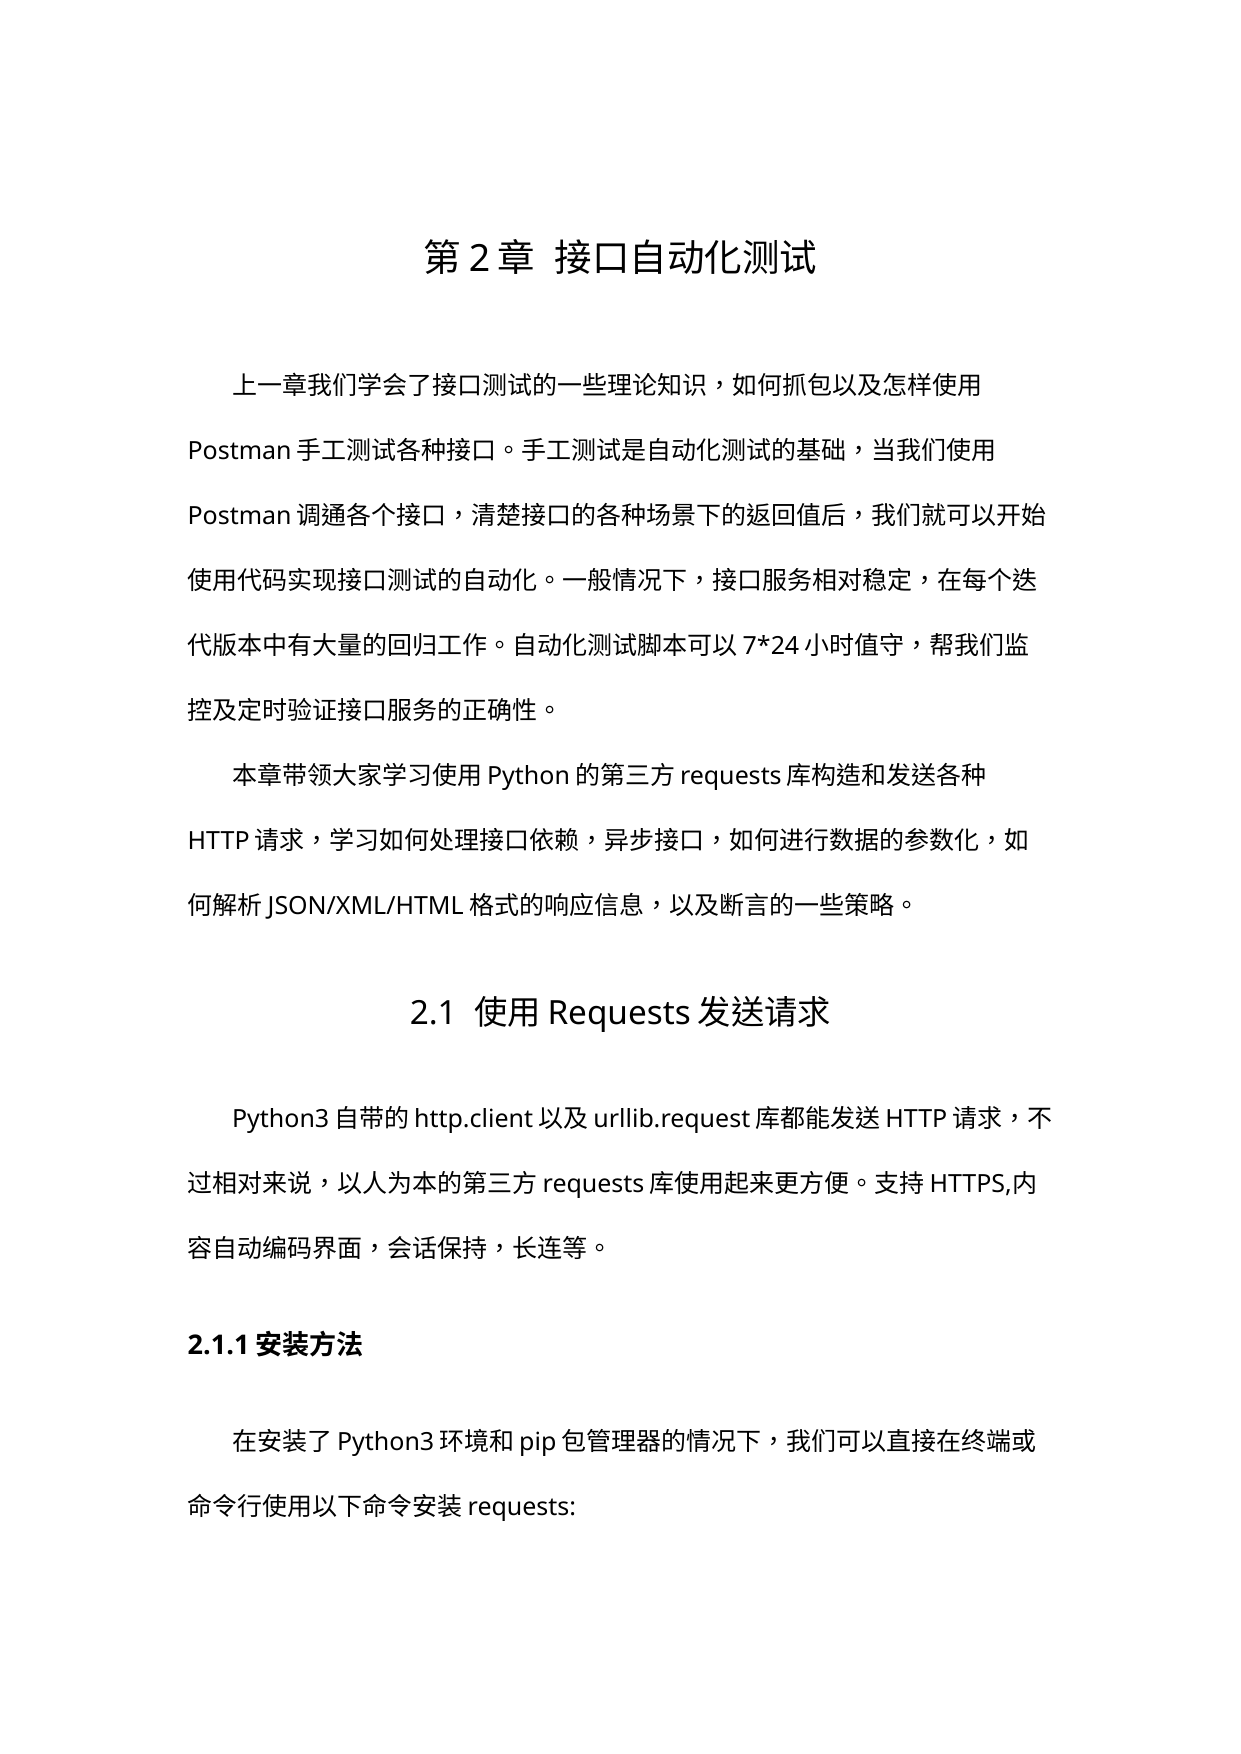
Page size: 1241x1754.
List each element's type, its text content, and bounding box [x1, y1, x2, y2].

subtitle 2.1 使用Requests发送请求 [187, 979, 1053, 1044]
text 在安装了Python3环境和pip包管理器的情况下，我们可以直接在终端或命令行使用以下命令安装requests: [187, 1408, 1053, 1538]
subtitle 第2章 接口自动化测试 [187, 224, 1053, 289]
text Python3自带的http.client以及urllib.request库都能发送HTTP请求，不过相对来说，以人为本的第三方requests库使用起来更方便。支持HTTPS,内容自动编码界面，会话保持，长连等。 [187, 1085, 1053, 1280]
subtitle 2.1.1安装方法 [187, 1312, 1053, 1377]
text 本章带领大家学习使用Python的第三方requests库构造和发送各种HTTP请求，学习如何处理接口依赖，异步接口，如何进行数据的参数化，如何解析JSON/XML/HTML格式的响应信息，以及断言的一些策略。 [187, 742, 1053, 937]
text 上一章我们学会了接口测试的一些理论知识，如何抓包以及怎样使用Postman手工测试各种接口。手工测试是自动化测试的基础，当我们使用Postman调通各个接口，清楚接口的各种场景下的返回值后，我们就可以开始使用代码实现接口测试的自动化。一般情况下，接口服务相对稳定，在每个迭代版本中有大量的回归工作。自动化测试脚本可以7*24小时值守，帮我们监控及定时验证接口服务的正确性。 [187, 352, 1053, 742]
